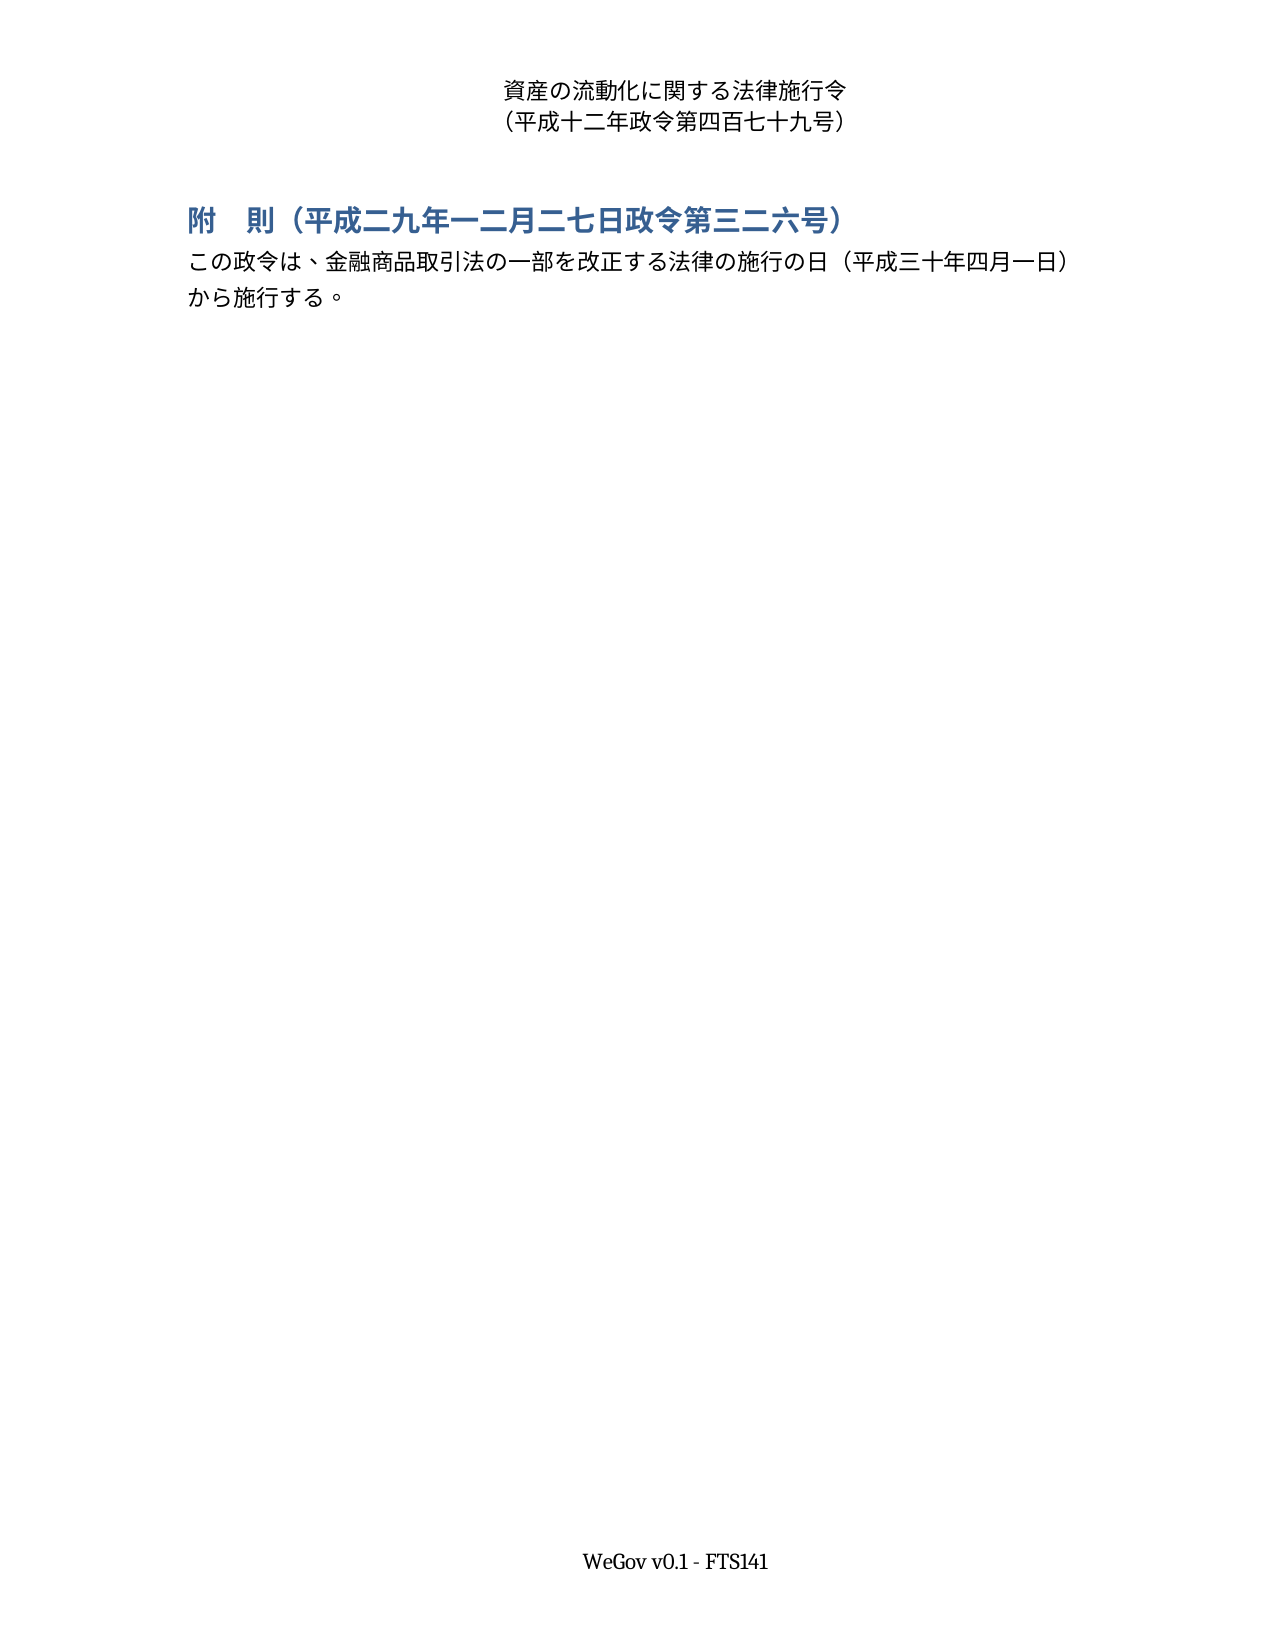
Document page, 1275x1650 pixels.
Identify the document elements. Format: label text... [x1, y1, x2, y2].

subtitle 附 則（平成二九年一二月二七日政令第三二六号） [187, 200, 1087, 240]
text この政令は、金融商品取引法の一部を改正する法律の施行の日（平成三十年四月一日）から施行する。 [187, 246, 1087, 313]
